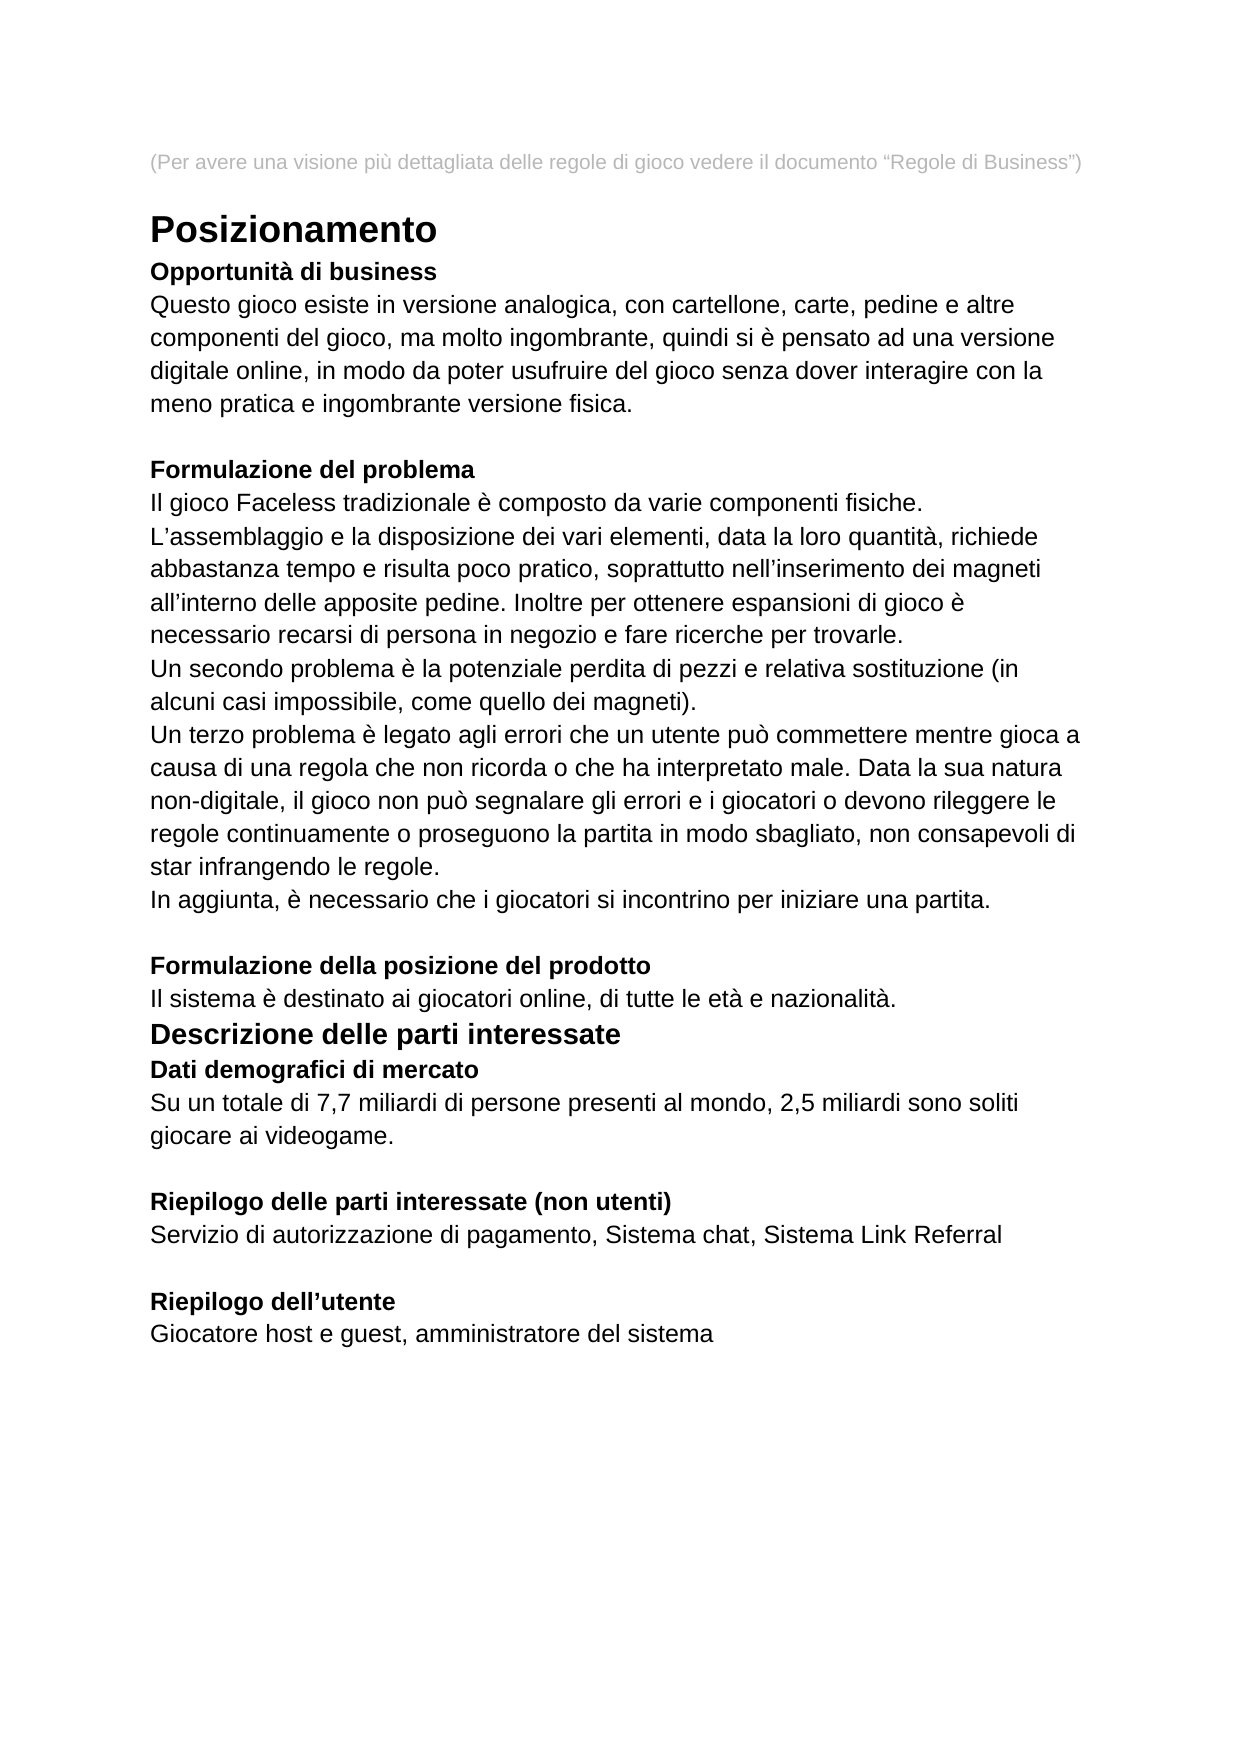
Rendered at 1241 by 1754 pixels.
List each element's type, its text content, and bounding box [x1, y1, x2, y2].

text Servizio di autorizzazione di pagamento, Sistema chat, Sistema Link Referral [150, 1220, 1090, 1249]
text Il gioco Faceless tradizionale è composto da varie componenti fisiche. L’assemblaggio e la disposizione dei vari elementi, data la loro quantità, richiede abbastanza tempo e risulta poco pratico, soprattutto nell’inserimento dei magneti all’interno delle apposite pedine. Inoltre per ottenere espansioni di gioco è necessario recarsi di persona in negozio e fare ricerche per trovarle. [150, 488, 1090, 649]
text Posizionamento [150, 208, 1090, 251]
text Dati demografici di mercato [150, 1055, 1090, 1084]
text Giocatore host e guest, amministratore del sistema [150, 1319, 1090, 1348]
text (Per avere una visione più dettagliata delle regole di gioco vedere il documento “Regole di Business”) [150, 150, 1090, 174]
text Formulazione della posizione del prodotto [150, 951, 1090, 979]
text In aggiunta, è necessario che i giocatori si incontrino per iniziare una partita. [150, 885, 1090, 913]
text Un terzo problema è legato agli errori che un utente può commettere mentre gioca a causa di una regola che non ricorda o che ha interpretato male. Data la sua natura non-digitale, il gioco non può segnalare gli errori e i giocatori o devono rileggere le regole continuamente o proseguono la partita in modo sbagliato, non consapevoli di star infrangendo le regole. [150, 719, 1090, 880]
text Su un totale di 7,7 miliardi di persone presenti al mondo, 2,5 miliardi sono soliti giocare ai videogame. [150, 1088, 1090, 1150]
text Riepilogo dell’utente [150, 1286, 1090, 1315]
text Il sistema è destinato ai giocatori online, di tutte le età e nazionalità. [150, 984, 1090, 1012]
text Un secondo problema è la potenziale perdita di pezzi e relativa sostituzione (in alcuni casi impossibile, come quello dei magneti). [150, 653, 1090, 715]
text Opportunità di business [150, 257, 1090, 286]
text Riepilogo delle parti interessate (non utenti) [150, 1187, 1090, 1216]
text Formulazione del problema [150, 455, 1090, 484]
text Questo gioco esiste in versione analogica, con cartellone, carte, pedine e altre componenti del gioco, ma molto ingombrante, quindi si è pensato ad una versione digitale online, in modo da poter usufruire del gioco senza dover interagire con la meno pratica e ingombrante versione fisica. [150, 290, 1090, 418]
text Descrizione delle parti interessate [150, 1017, 1090, 1050]
